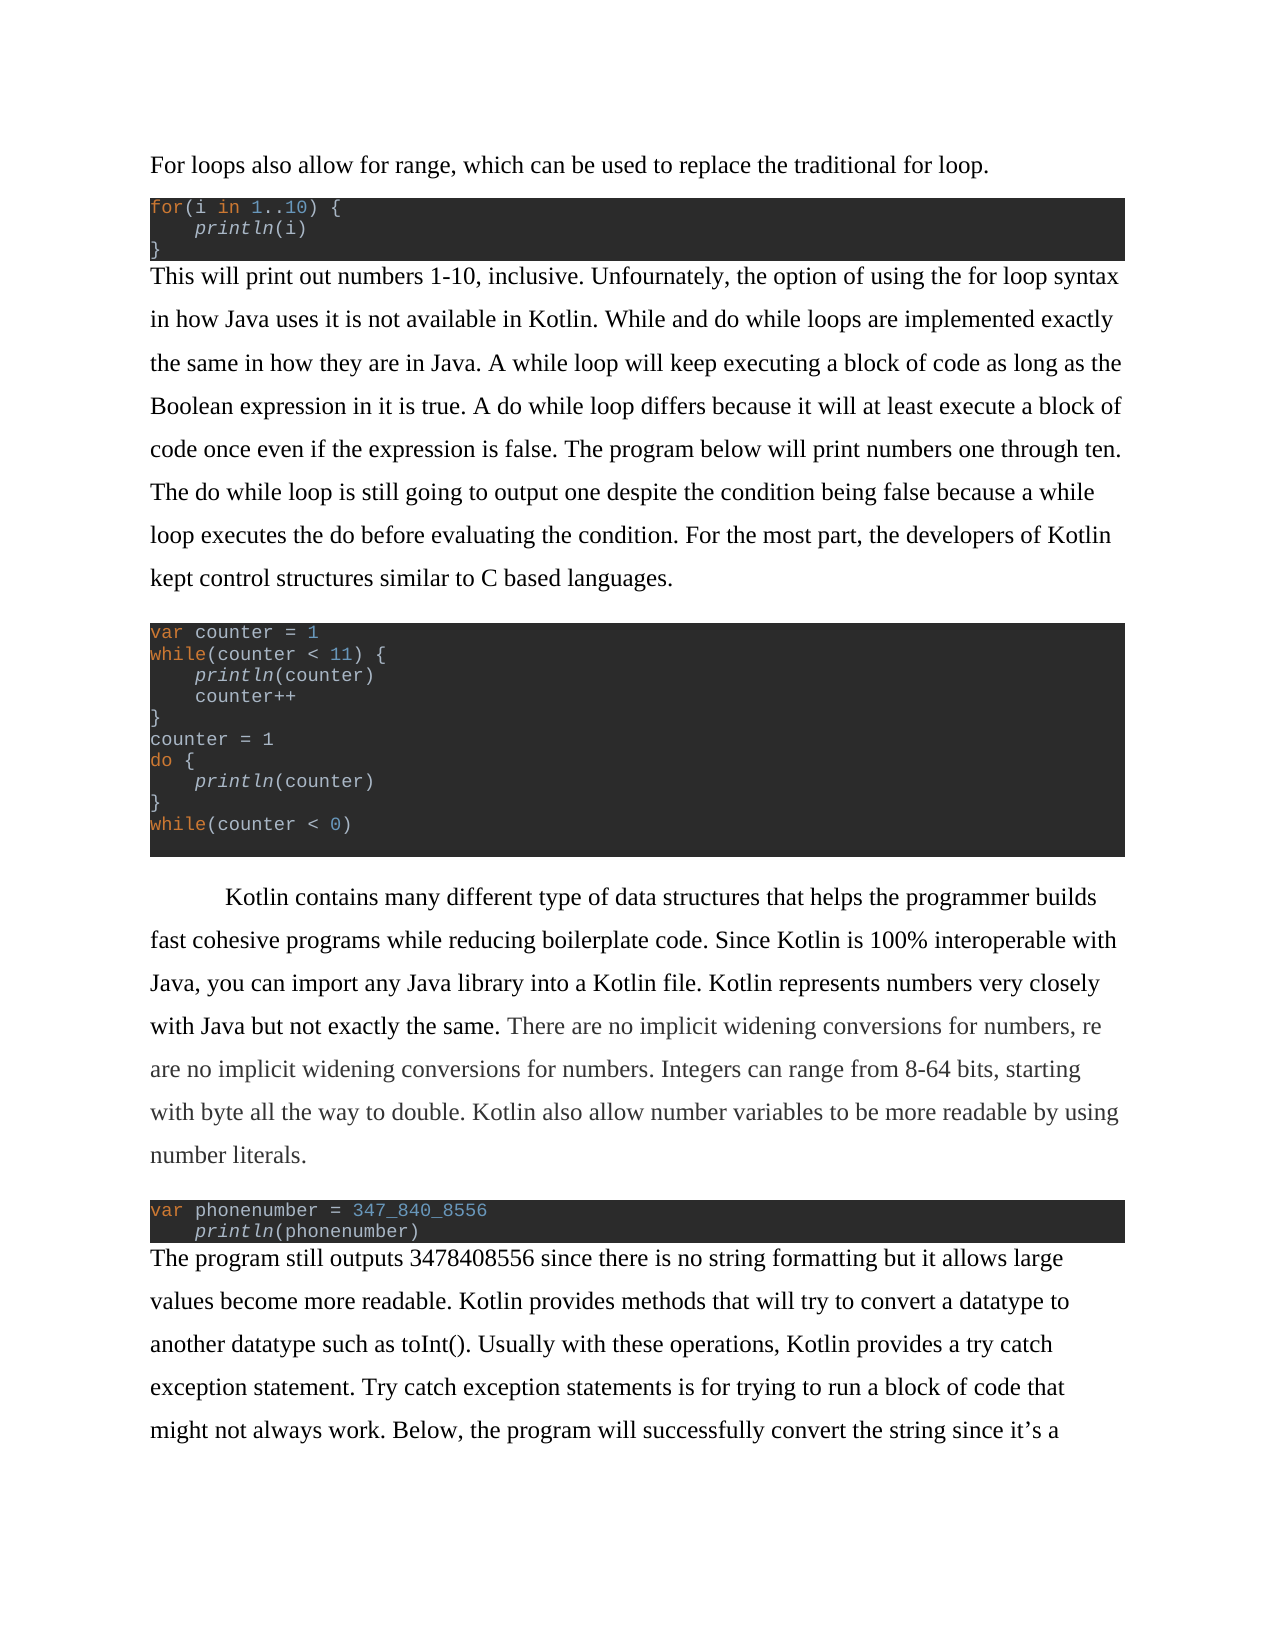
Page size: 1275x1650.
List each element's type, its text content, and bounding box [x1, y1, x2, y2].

text do { println(counter) } while(counter < 0) [150, 751, 1125, 836]
text This will print out numbers 1-10, inclusive. Unfournately, the option of using the for loop syntax in how Java uses it is not available in Kotlin. While and do while loops are implemented exactly the same in how they are in Java. A while loop will keep executing a block of code as long as the Boolean expression in it is true. A do while loop differs because it will at least execute a block of code once even if the expression is false. The program below will print numbers one through ten. The do while loop is still going to output one despite the condition being false because a while loop executes the do before evaluating the condition. For the most part, the developers of Kotlin kept control structures similar to C based languages. [150, 261, 1125, 592]
text counter = 1 [150, 729, 1125, 751]
text For loops also allow for range, which can be used to replace the traditional for loop. [150, 150, 1125, 179]
text var counter = 1 while(counter < 11) { println(counter) counter++ } [150, 623, 1125, 729]
text for(i in 1..10) { println(i) } [150, 198, 1125, 261]
text var phonenumber = 347_840_8556 println(phonenumber) [150, 1200, 1125, 1243]
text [150, 1243, 1125, 1444]
text Kotlin contains many different type of data structures that helps the programmer builds fast cohesive programs while reducing boilerplate code. Since Kotlin is 100% interoperable with Java, you can import any Java library into a Kotlin file. Kotlin represents numbers very closely with Java but not exactly the same. There are no implicit widening conversions for numbers, re are no implicit widening conversions for numbers. Integers can range from 8-64 bits, starting with byte all the way to double. Kotlin also allow number variables to be more readable by using number literals. [150, 882, 1125, 1169]
